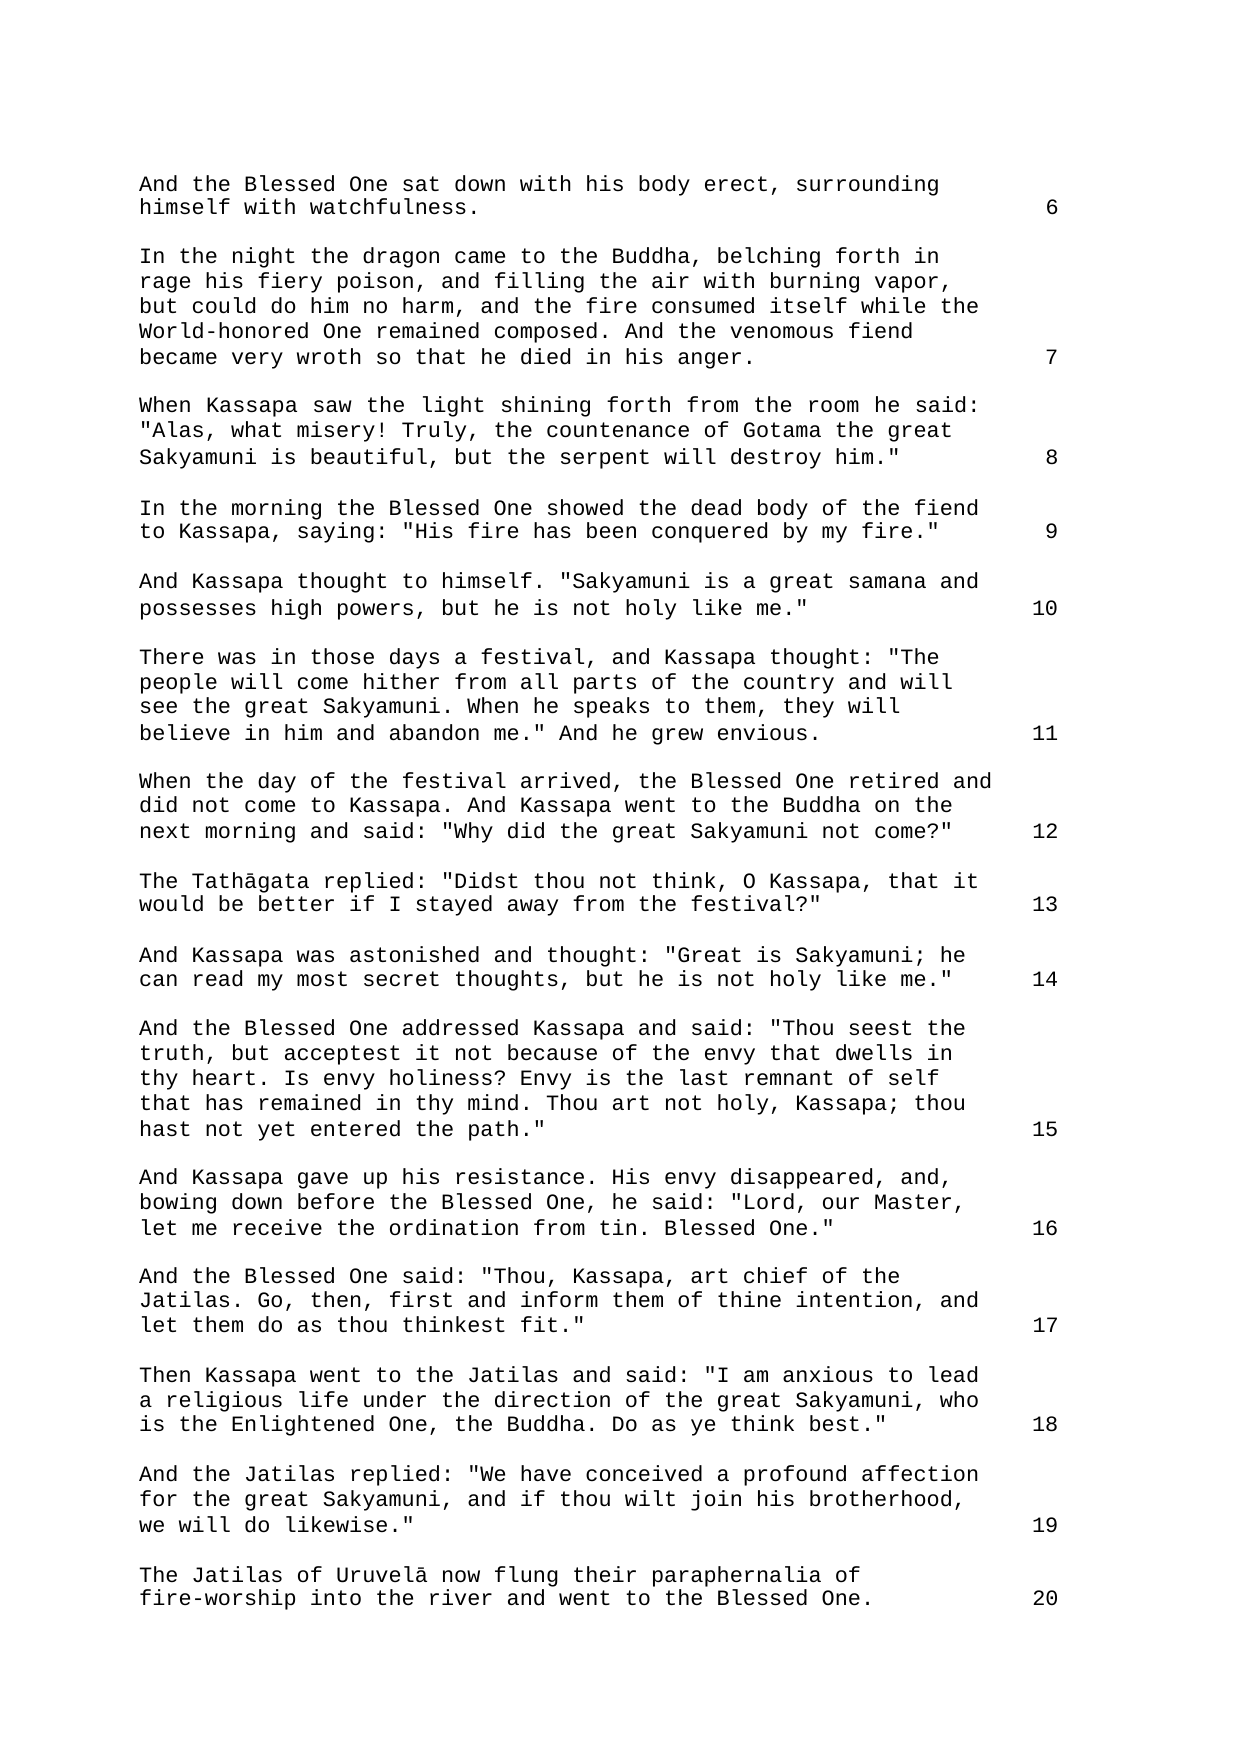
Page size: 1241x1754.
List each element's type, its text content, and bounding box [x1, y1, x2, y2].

text When Kassapa saw the light shining forth from the room he said: "Alas, what misery! Truly, the countenance of Gotama the great Sakyamuni is beautiful, but the serpent will destroy him." 8 [139, 394, 1059, 471]
text When the day of the festival arrived, the Blessed One retired and did not come to Kassapa. And Kassapa went to the Buddha on the [139, 770, 994, 819]
text next morning and said: "Why did the great Sakyamuni not come?" 12 [139, 819, 1069, 844]
text And the Blessed One said: "Thou, Kassapa, art chief of the Jatilas. Go, then, first and inform them of thine intention, and [139, 1265, 981, 1314]
text would be better if I stayed away from the festival?" 13 [139, 893, 1069, 918]
text Then Kassapa went to the Jatilas and said: "I am anxious to lead a religious life under the direction of the great Sakyamuni, who [139, 1364, 981, 1413]
text In the night the dragon came to the Buddha, belching forth in rage his fiery poison, and filling the air with burning vapor, but could do him no harm, and the fire consumed itself while the World-honored One remained composed. And the venomous fiend [139, 245, 980, 344]
text And the Blessed One addressed Kassapa and said: "Thou seest the truth, but acceptest it not because of the envy that dwells in thy heart. Is envy holiness? Envy is the last remnant of self that has remained in thy mind. Thou art not holy, Kassapa; thou [139, 1017, 968, 1117]
text himself with watchfulness. 6 [139, 196, 1069, 221]
text And the Jatilas replied: "We have conceived a profound affection for the great Sakyamuni, and if thou wilt join his brotherhood, [139, 1463, 981, 1513]
text The Tathāgata replied: "Didst thou not think, O Kassapa, that it [139, 869, 1069, 893]
text is the Enlightened One, the Buddha. Do as ye think best." 18 [139, 1414, 1069, 1438]
text believe in him and abandon me." And he grew envious. 11 [139, 720, 1069, 745]
text became very wroth so that he died in his anger. 7 [139, 344, 1069, 369]
text can read my most secret thoughts, but he is not holy like me." 14 [139, 968, 1069, 992]
text to Kassapa, saying: "His fire has been conquered by my fire." 9 [139, 520, 1069, 545]
text And the Blessed One sat down with his body erect, surrounding [139, 171, 1069, 196]
text And Kassapa thought to himself. "Sakyamuni is a great samana and possesses high powers, but he is not holy like me." 10 [139, 570, 1058, 622]
text The Jatilas of Uruvelā now flung their paraphernalia of [139, 1562, 1069, 1587]
text hast not yet entered the path." 15 [139, 1117, 1069, 1141]
text we will do likewise." 19 [139, 1513, 1069, 1537]
text let them do as thou thinkest fit." 17 [139, 1314, 1069, 1339]
text And Kassapa was astonished and thought: "Great is Sakyamuni; he [139, 943, 1069, 968]
text There was in those days a festival, and Kassapa thought: "The people will come hither from all parts of the country and will see the great Sakyamuni. When he speaks to them, they will [139, 646, 954, 720]
text In the morning the Blessed One showed the dead body of the fiend [139, 495, 1069, 520]
text And Kassapa gave up his resistance. His envy disappeared, and, bowing down before the Blessed One, he said: "Lord, our Master, [139, 1166, 981, 1216]
text fire-worship into the river and went to the Blessed One. 20 [139, 1587, 1069, 1612]
text let me receive the ordination from tin. Blessed One." 16 [139, 1216, 1069, 1240]
